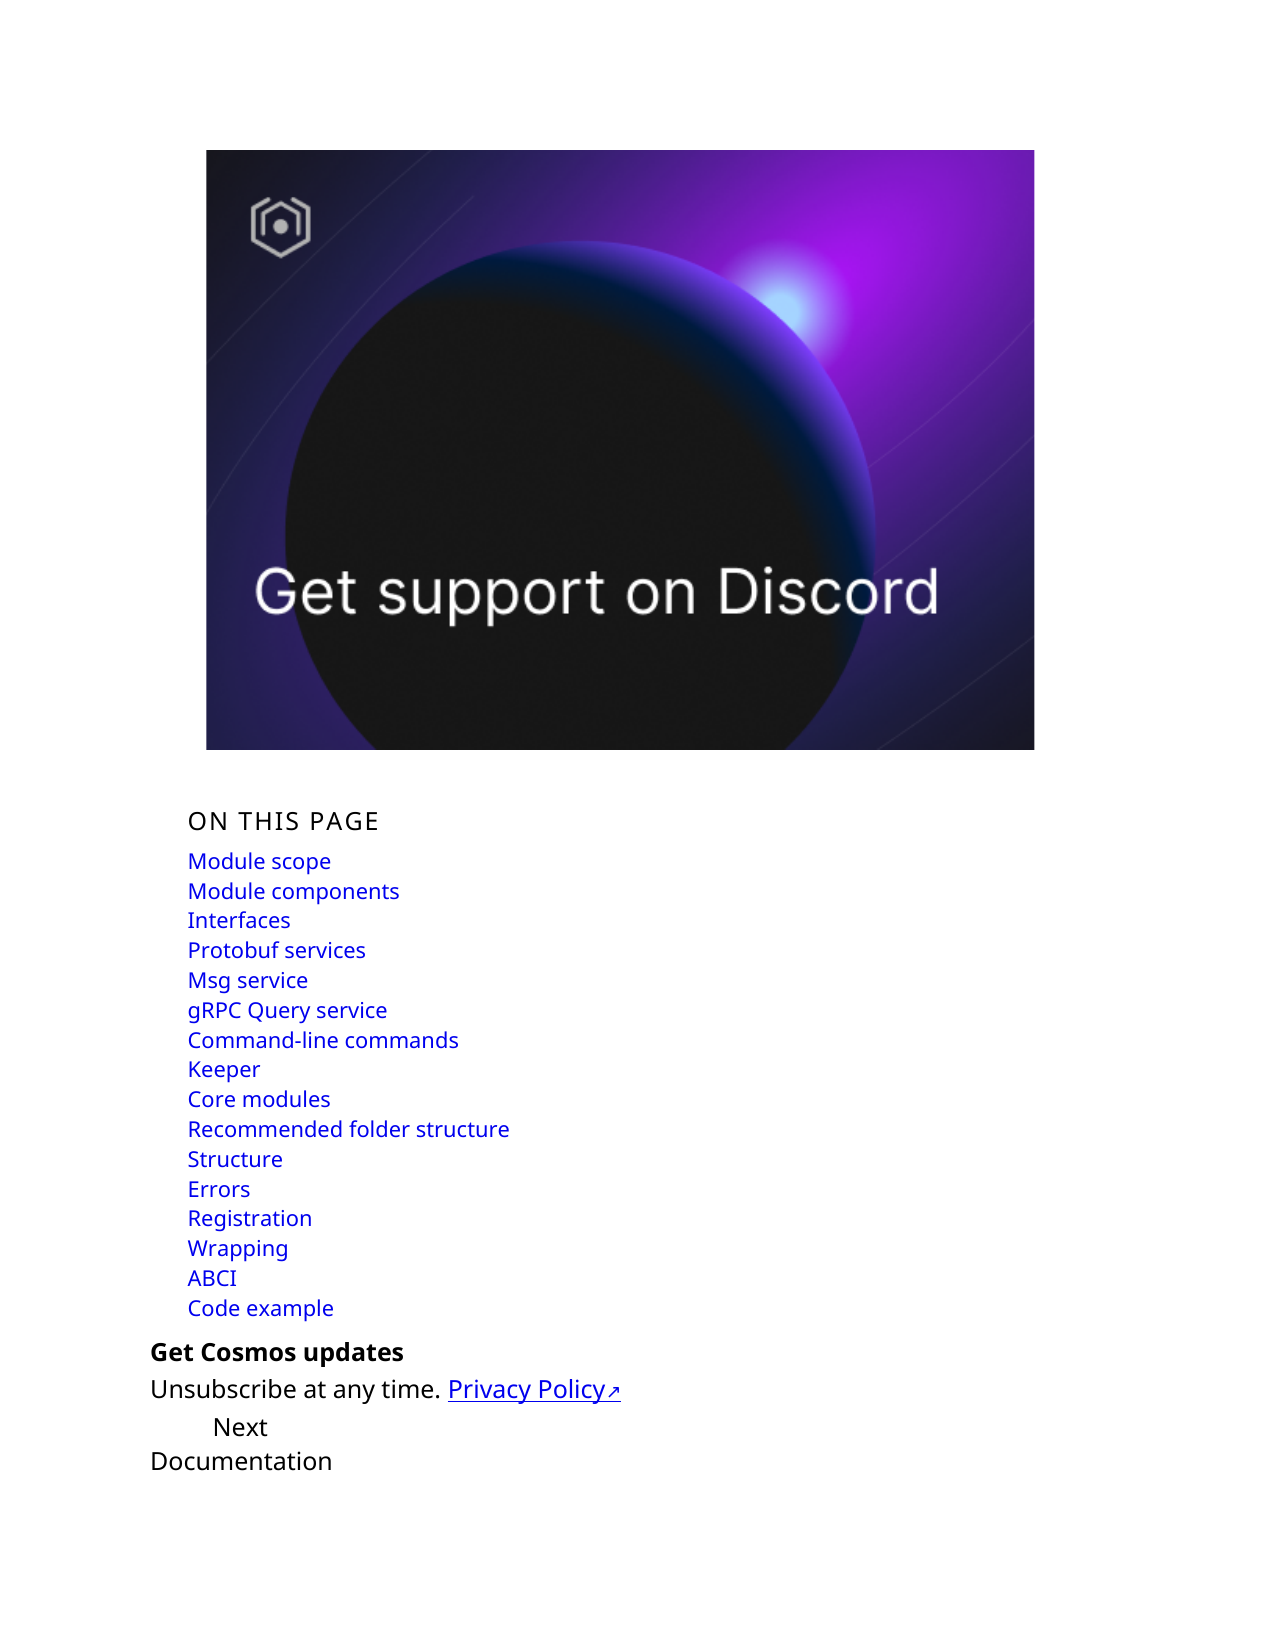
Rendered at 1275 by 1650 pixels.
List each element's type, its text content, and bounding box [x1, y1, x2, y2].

text Errors [187, 1173, 1125, 1203]
text Command-line commands [187, 1024, 1125, 1054]
text Core modules [187, 1084, 1125, 1114]
text Protobuf services [187, 935, 1125, 965]
text Wrapping [187, 1233, 1125, 1263]
text Interfaces [187, 905, 1125, 935]
text Next [150, 1406, 1125, 1443]
text On this page [187, 800, 1125, 837]
picture [206, 150, 1035, 750]
subtitle Get Cosmos updates [150, 1331, 1125, 1368]
text Module components [187, 876, 1125, 905]
text Recommended folder structure [187, 1114, 1125, 1144]
title Documentation [150, 1443, 1125, 1477]
text Module scope [187, 837, 1125, 876]
text Structure [187, 1144, 1125, 1173]
text ABCI [187, 1263, 1125, 1293]
text Registration [187, 1203, 1125, 1233]
text Keeper [187, 1054, 1125, 1084]
text Msg service [187, 965, 1125, 995]
text gRPC Query service [187, 995, 1125, 1024]
text Code example [187, 1293, 1125, 1331]
text Unsubscribe at any time. Privacy Policy↗ [150, 1368, 1125, 1406]
